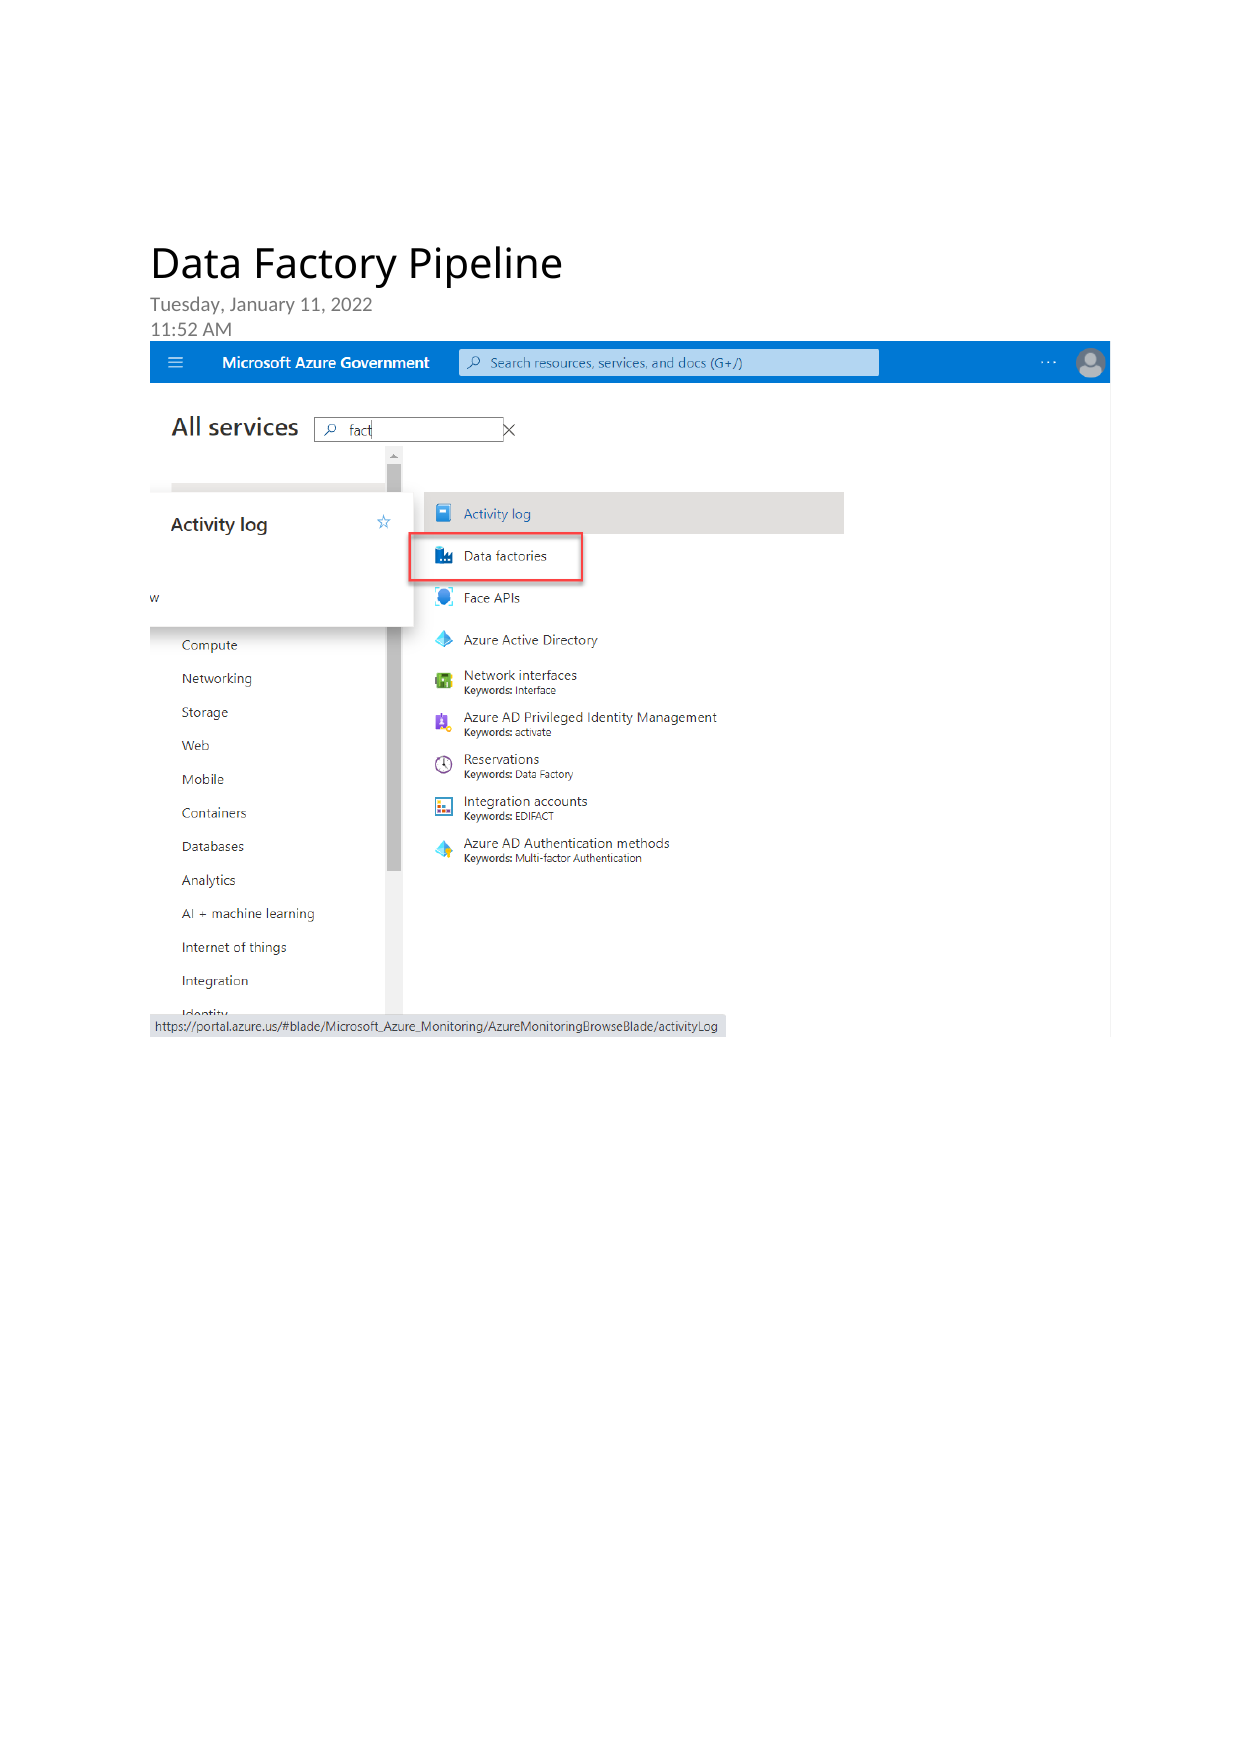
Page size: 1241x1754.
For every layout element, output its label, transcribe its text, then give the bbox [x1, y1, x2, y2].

text Data Factory Pipeline [150, 234, 1090, 291]
text 11:52 AM [150, 316, 1090, 341]
picture [150, 341, 1110, 1037]
text Tuesday, January 11, 2022 [150, 291, 1090, 316]
